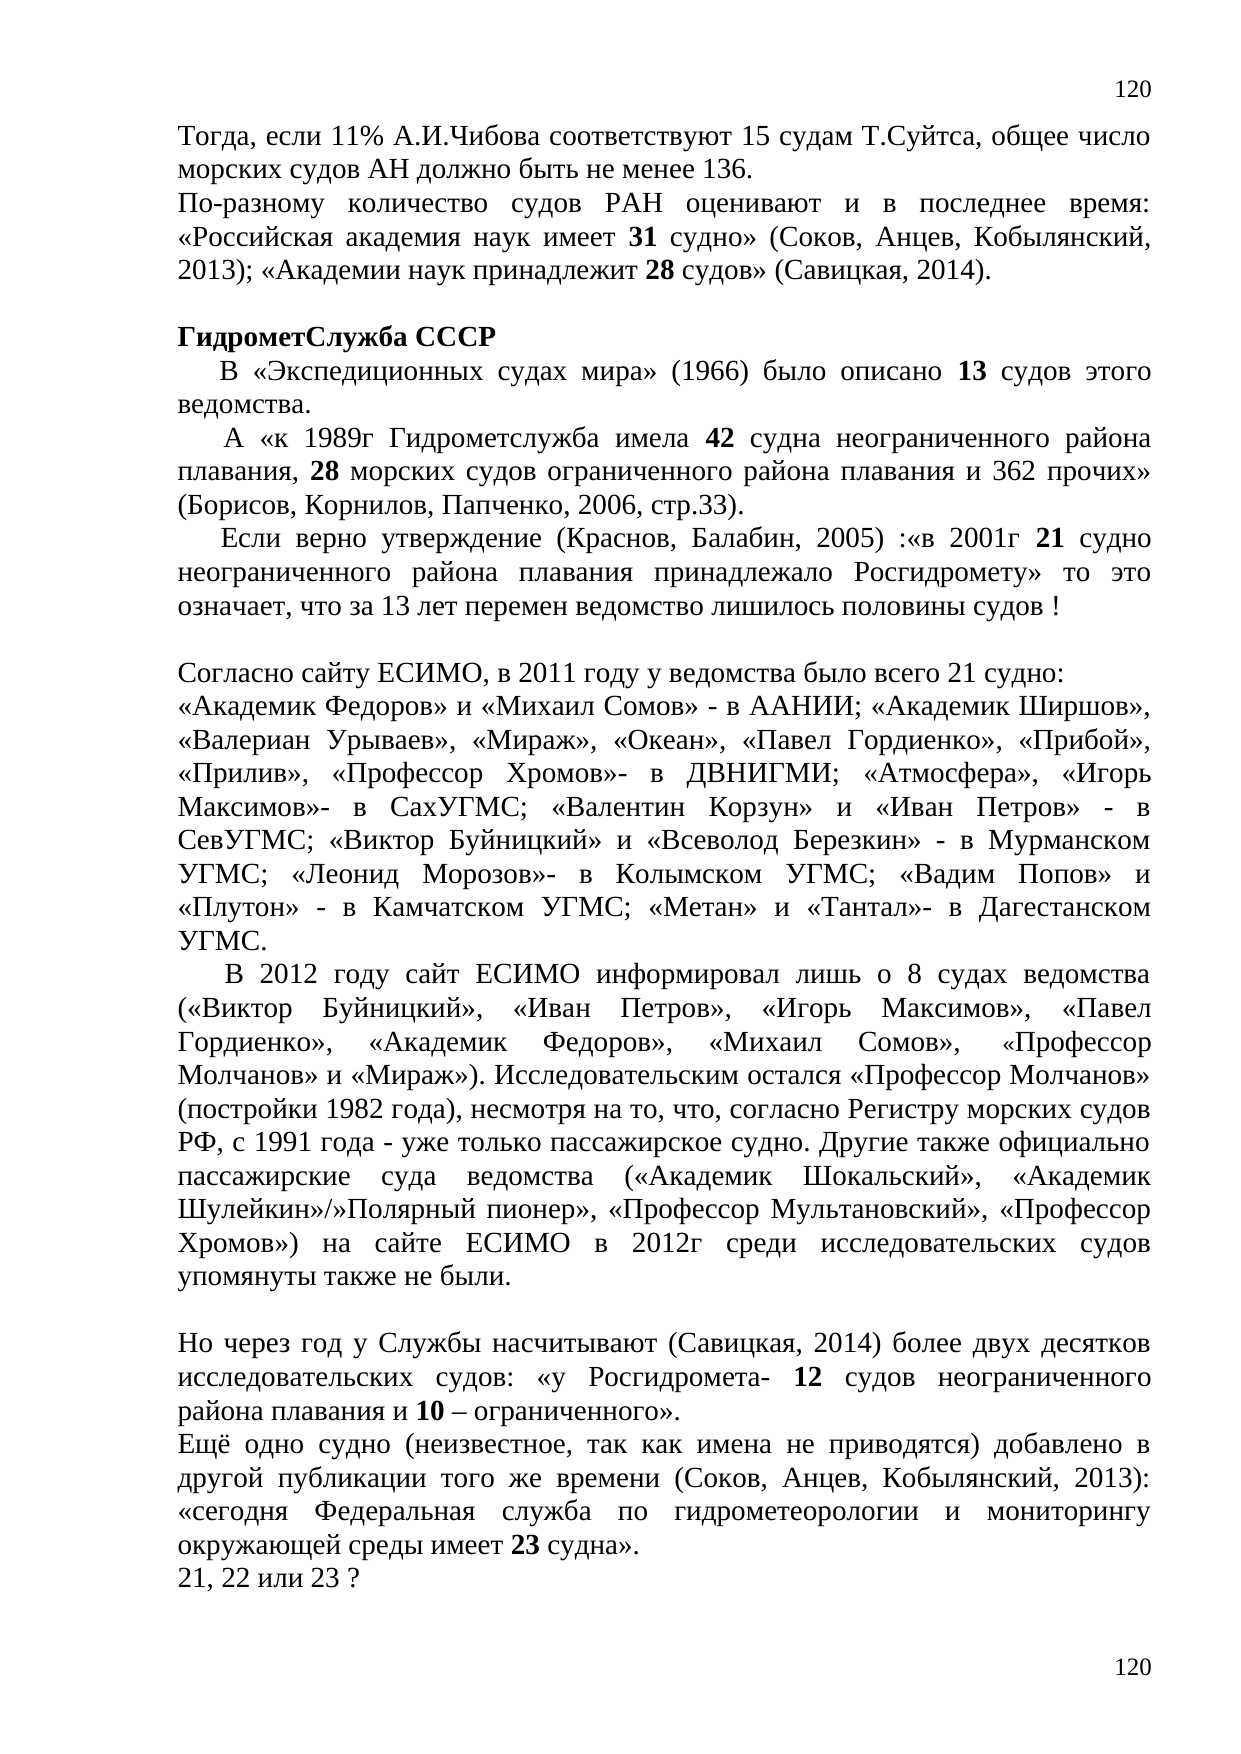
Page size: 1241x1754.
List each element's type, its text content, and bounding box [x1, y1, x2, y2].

text В 2012 году сайт ЕСИМО информировал лишь о 8 судах ведомства («Виктор Буйницкий», «Иван Петров», «Игорь Максимов», «Павел Гордиенко», «Академик Федоров», «Михаил Сомов», «Профессор Молчанов» и «Мираж»). Исследовательским остался «Профессор Молчанов» (постройки 1982 года), несмотря на то, что, согласно Регистру морских судов РФ, с 1991 года - уже только пассажирское судно. Другие также официально пассажирские суда ведомства («Академик Шокальский», «Академик Шулейкин»/»Полярный пионер», «Профессор Мультановский», «Профессор Хромов») на сайте ЕСИМО в 2012г среди исследовательских судов упомянуты также не были. [177, 957, 1152, 1292]
text Если верно утверждение (Краснов, Балабин, 2005) :«в 2001г 21 судно неограниченного района плавания принадлежало Росгидромету» то это означает, что за 13 лет перемен ведомство лишилось половины судов ! [177, 521, 1152, 621]
text В «Экспедиционных судах мира» (1966) было описано 13 судов этого ведомства. [177, 353, 1152, 420]
text ГидрометСлужба CCCP [177, 319, 1152, 353]
text По-разному количество судов РАН оценивают и в последнее время: «Российская академия наук имеет 31 судно» (Соков, Анцев, Кобылянский, 2013); «Академии наук принадлежит 28 судов» (Савицкая, 2014). [177, 185, 1152, 286]
text Тогда, если 11% А.И.Чибова соответствуют 15 судам Т.Суйтса, общее число морских судов АН должно быть не менее 136. [177, 118, 1152, 185]
text «Академик Федоров» и «Михаил Сомов» - в ААНИИ; «Академик Ширшов», «Валериан Урываев», «Мираж», «Океан», «Павел Гордиенко», «Прибой», «Прилив», «Профессор Хромов»- в ДВНИГМИ; «Атмосфера», «Игорь Максимов»- в СахУГМС; «Валентин Корзун» и «Иван Петров» - в СевУГМС; «Виктор Буйницкий» и «Всеволод Березкин» - в Мурманском УГМС; «Леонид Морозов»- в Колымском УГМС; «Вадим Попов» и «Плутон» - в Камчатском УГМС; «Метан» и «Тантал»- в Дагестанском УГМС. [177, 688, 1152, 957]
text Но через год у Службы насчитывают (Савицкая, 2014) более двух десятков исследовательских судов: «у Росгидромета- 12 судов неограниченного района плавания и 10 – ограниченного». [177, 1326, 1152, 1426]
text Ещё одно судно (неизвестное, так как имена не приводятся) добавлено в другой публикации того же времени (Соков, Анцев, Кобылянский, 2013): «сегодня Федеральная служба по гидрометеорологии и мониторингу окружающей среды имеет 23 судна». [177, 1426, 1152, 1560]
text 21, 22 или 23 ? [177, 1560, 1152, 1594]
text Согласно сайту ЕСИМО, в 2011 году у ведомства было всего 21 судно: [177, 655, 1152, 688]
text А «к 1989г Гидрометслужба имела 42 судна неограниченного района плавания, 28 морских судов ограниченного района плавания и 362 прочих» (Борисов, Корнилов, Папченко, 2006, стр.33). [177, 420, 1152, 521]
